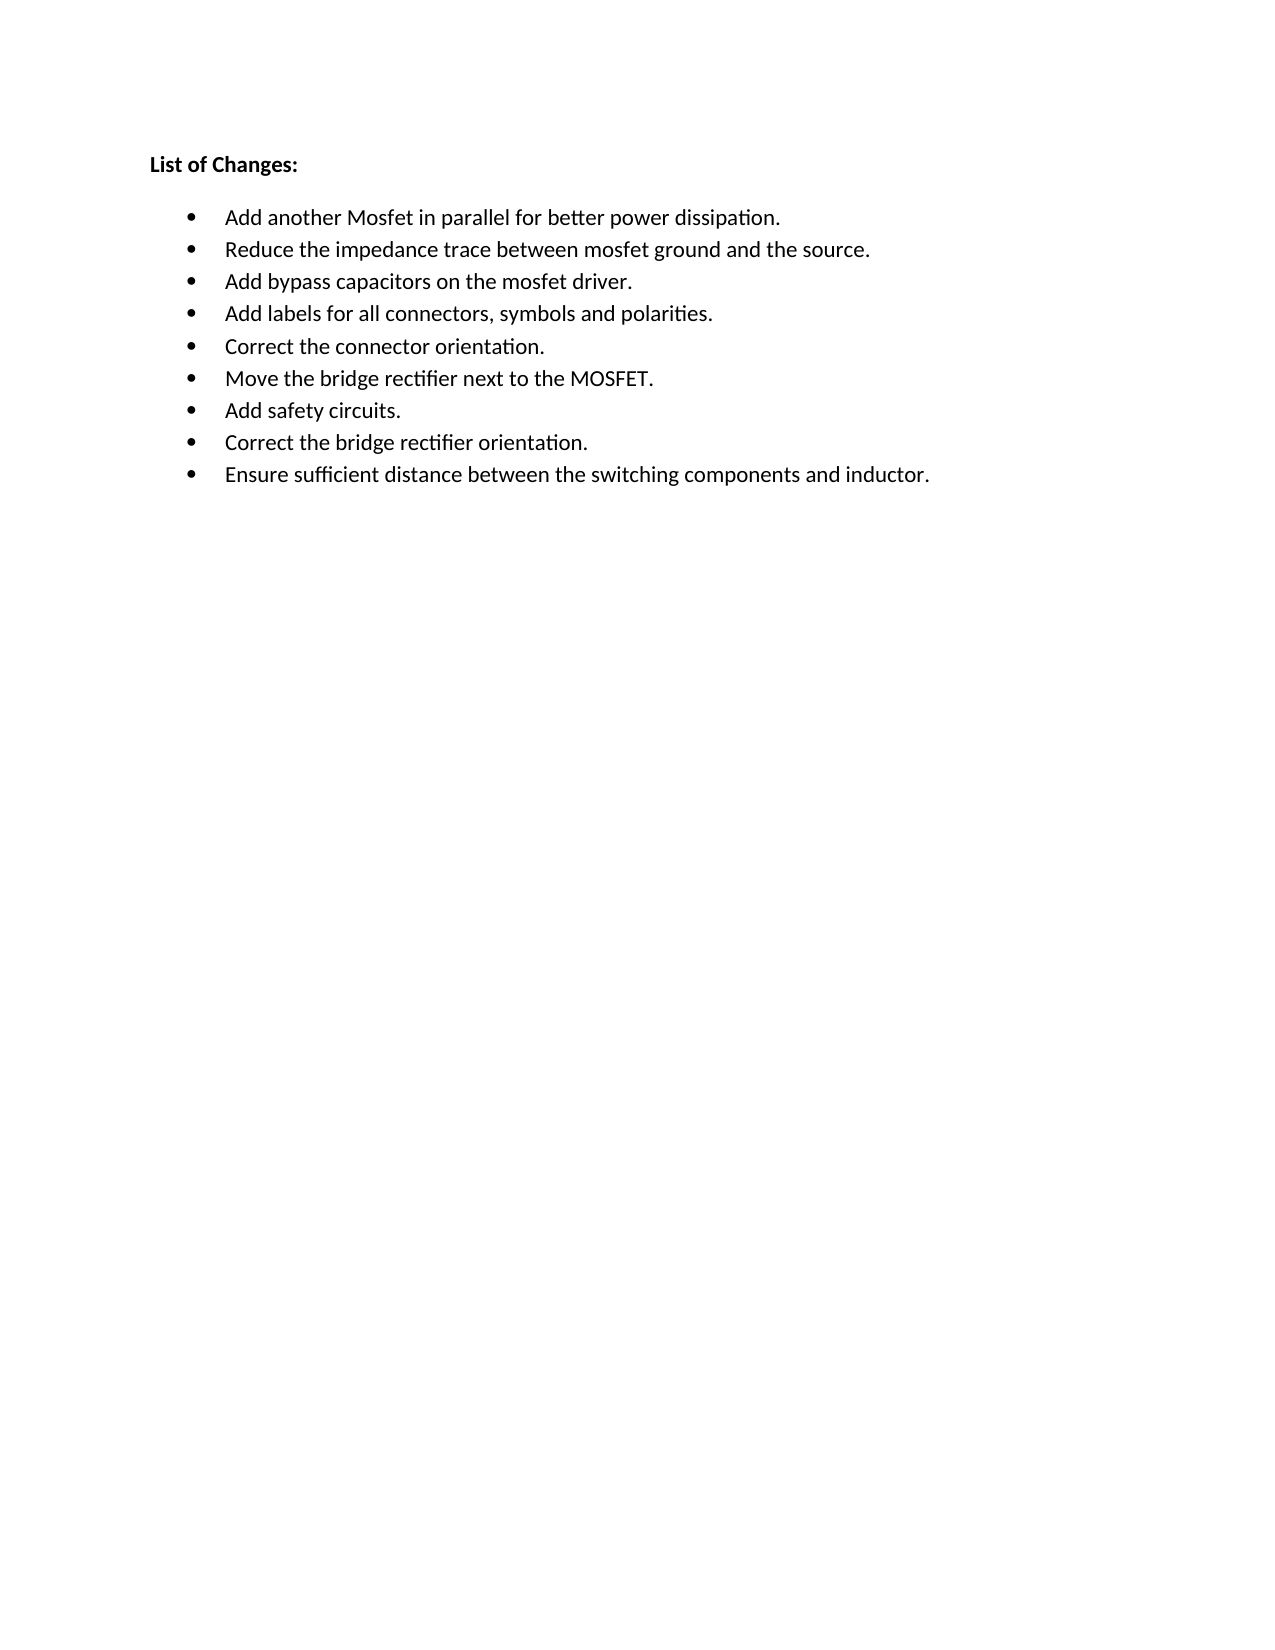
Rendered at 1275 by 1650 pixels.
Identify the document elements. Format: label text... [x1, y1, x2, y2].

list Ensure sufficient distance between the switching components and inductor. [187, 461, 1125, 488]
text List of Changes: [150, 150, 1125, 178]
list Add bypass capacitors on the mosfet driver. [187, 267, 1125, 295]
list Add labels for all connectors, symbols and polarities. [187, 299, 1125, 328]
list Move the bridge rectifier next to the MOSFET. [187, 364, 1125, 392]
list Reduce the impedance trace between mosfet ground and the source. [187, 235, 1125, 263]
list Correct the connector orientation. [187, 332, 1125, 360]
list Correct the bridge rectifier orientation. [187, 428, 1125, 456]
list Add safety circuits. [187, 396, 1125, 424]
list Add another Mosfet in parallel for better power dissipation. [187, 203, 1125, 231]
